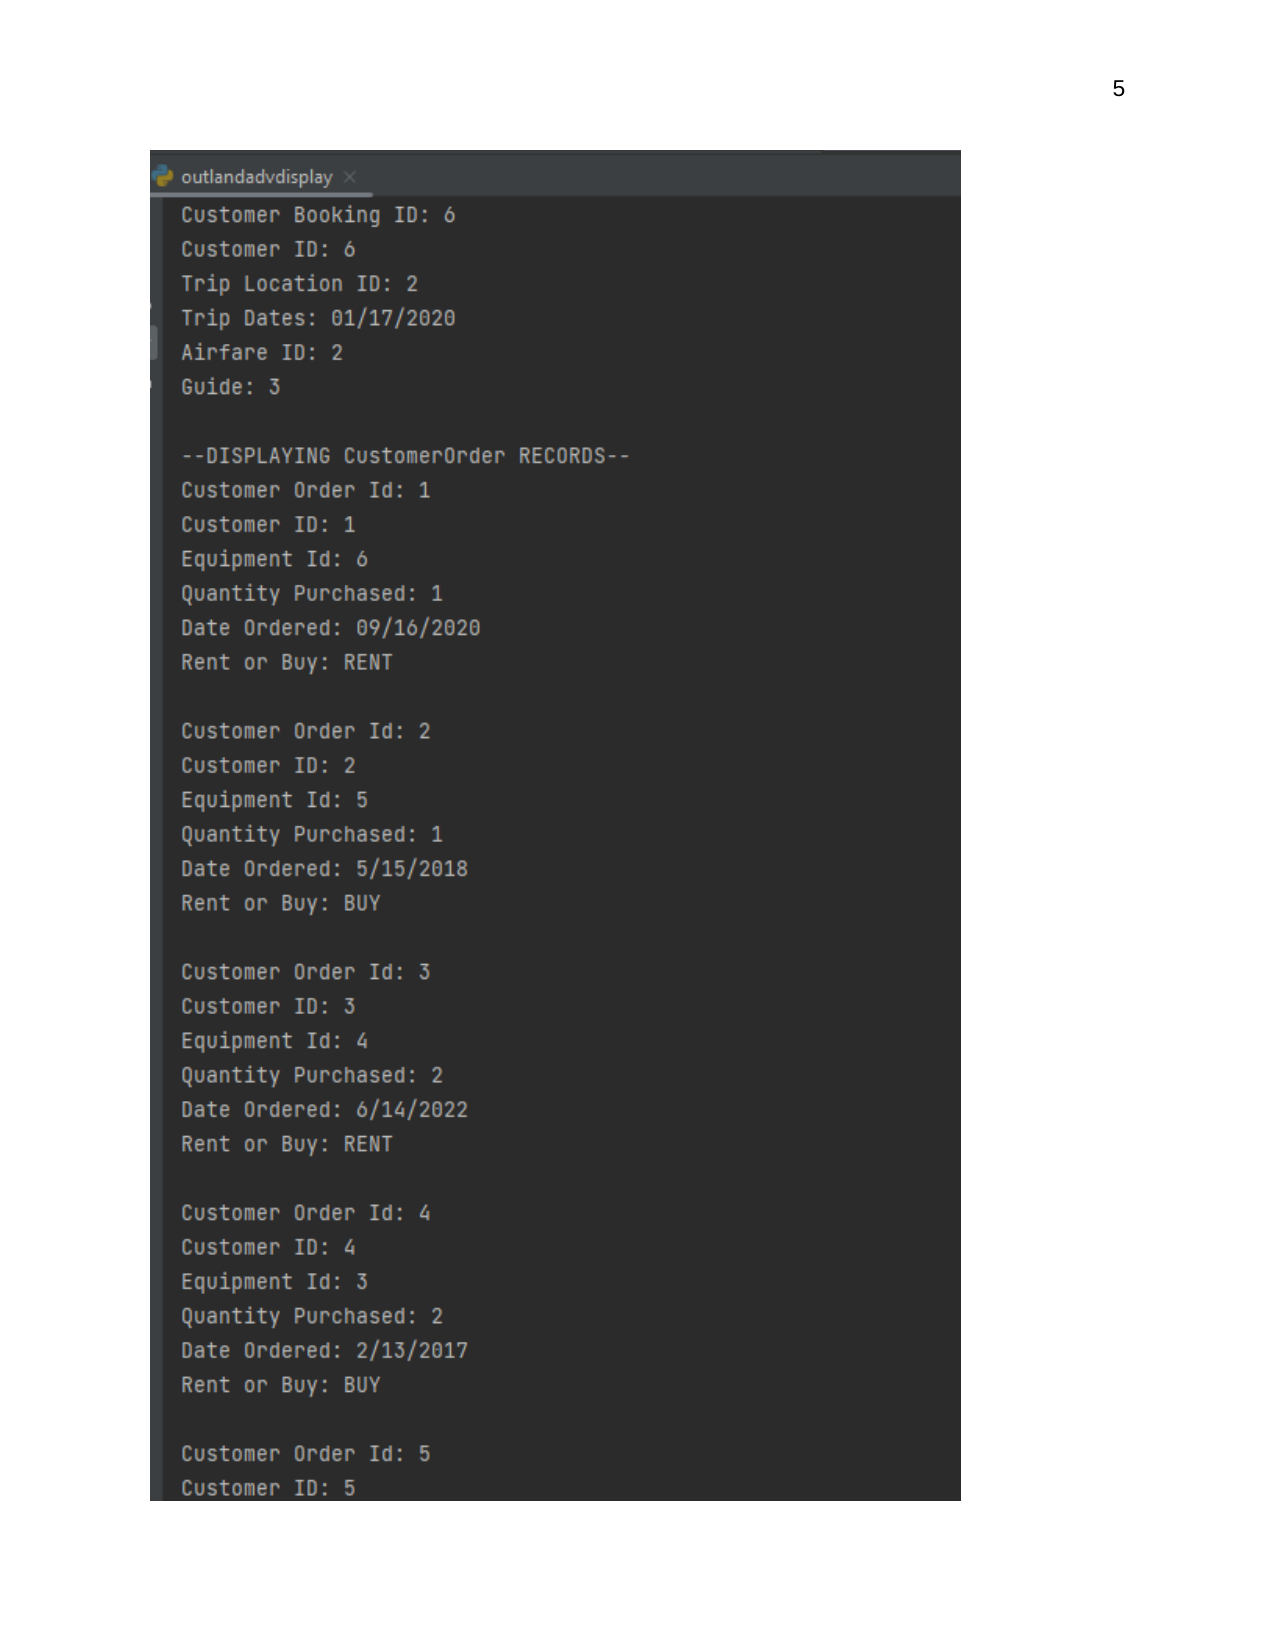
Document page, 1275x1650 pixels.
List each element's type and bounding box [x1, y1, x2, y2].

picture [150, 150, 961, 1501]
